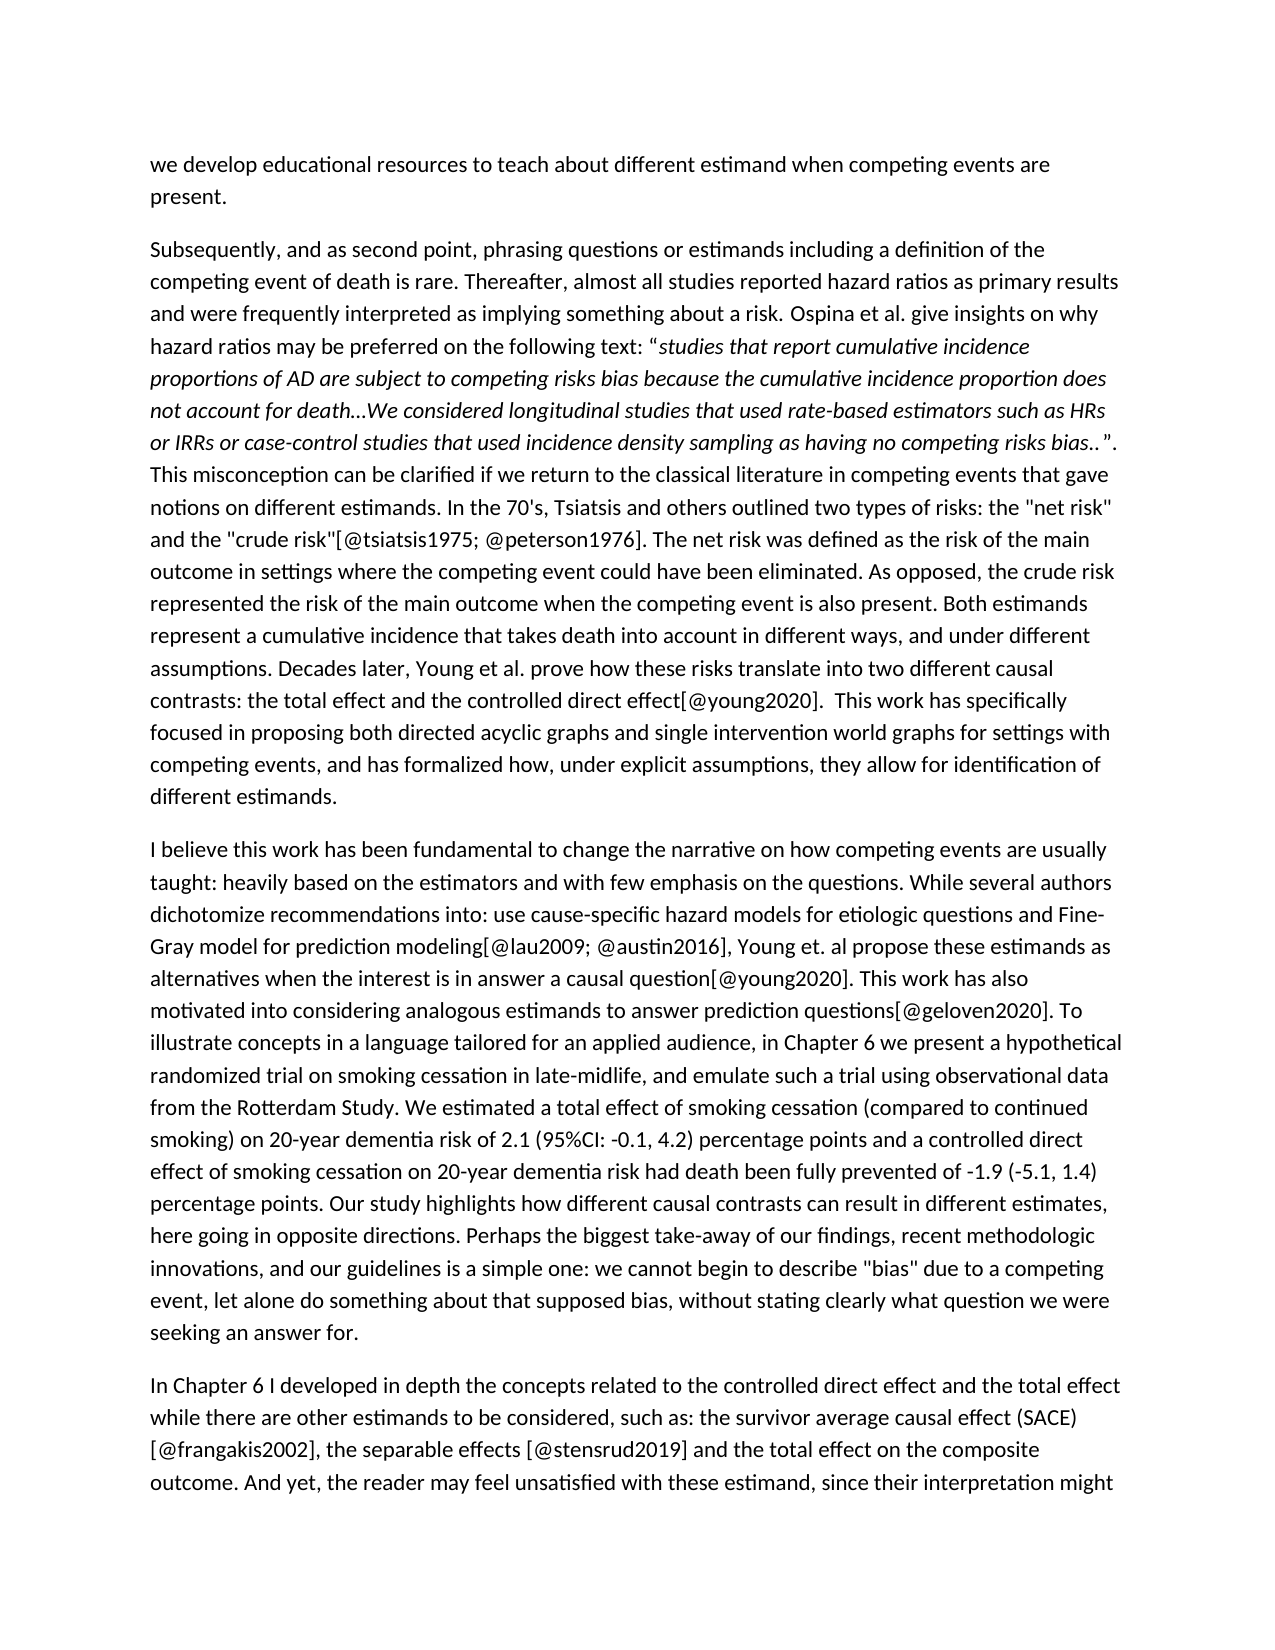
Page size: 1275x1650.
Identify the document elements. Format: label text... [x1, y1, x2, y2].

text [150, 150, 1125, 210]
text Subsequently, and as second point, phrasing questions or estimands including a definition of the competing event of death is rare. Thereafter, almost all studies reported hazard ratios as primary results and were frequently interpreted as implying something about a risk. Ospina et al. give insights on why hazard ratios may be preferred on the following text: “studies that report cumulative incidence proportions of AD are subject to competing risks bias because the cumulative incidence proportion does not account for death…We considered longitudinal studies that used rate-based estimators such as HRs or IRRs or case-control studies that used incidence density sampling as having no competing risks bias..”. This misconception can be clarified if we return to the classical literature in competing events that gave notions on different estimands. In the 70's, Tsiatsis and others outlined two types of risks: the "net risk" and the "crude risk"[@tsiatsis1975; @peterson1976]. The net risk was defined as the risk of the main outcome in settings where the competing event could have been eliminated. As opposed, the crude risk represented the risk of the main outcome when the competing event is also present. Both estimands represent a cumulative incidence that takes death into account in different ways, and under different assumptions. Decades later, Young et al. prove how these risks translate into two different causal contrasts: the total effect and the controlled direct effect[@young2020]. This work has specifically focused in proposing both directed acyclic graphs and single intervention world graphs for settings with competing events, and has formalized how, under explicit assumptions, they allow for identification of different estimands. [150, 235, 1125, 810]
text I believe this work has been fundamental to change the narrative on how competing events are usually taught: heavily based on the estimators and with few emphasis on the questions. While several authors dichotomize recommendations into: use cause-specific hazard models for etiologic questions and Fine-Gray model for prediction modeling[@lau2009; @austin2016], Young et. al propose these estimands as alternatives when the interest is in answer a causal question[@young2020]. This work has also motivated into considering analogous estimands to answer prediction questions[@geloven2020]. To illustrate concepts in a language tailored for an applied audience, in Chapter 6 we present a hypothetical randomized trial on smoking cessation in late-midlife, and emulate such a trial using observational data from the Rotterdam Study. We estimated a total effect of smoking cessation (compared to continued smoking) on 20-year dementia risk of 2.1 (95%CI: -0.1, 4.2) percentage points and a controlled direct effect of smoking cessation on 20-year dementia risk had death been fully prevented of -1.9 (-5.1, 1.4) percentage points. Our study highlights how different causal contrasts can result in different estimates, here going in opposite directions. Perhaps the biggest take-away of our findings, recent methodologic innovations, and our guidelines is a simple one: we cannot begin to describe "bias" due to a competing event, let alone do something about that supposed bias, without stating clearly what question we were seeking an answer for. [150, 835, 1125, 1346]
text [150, 1371, 1125, 1496]
